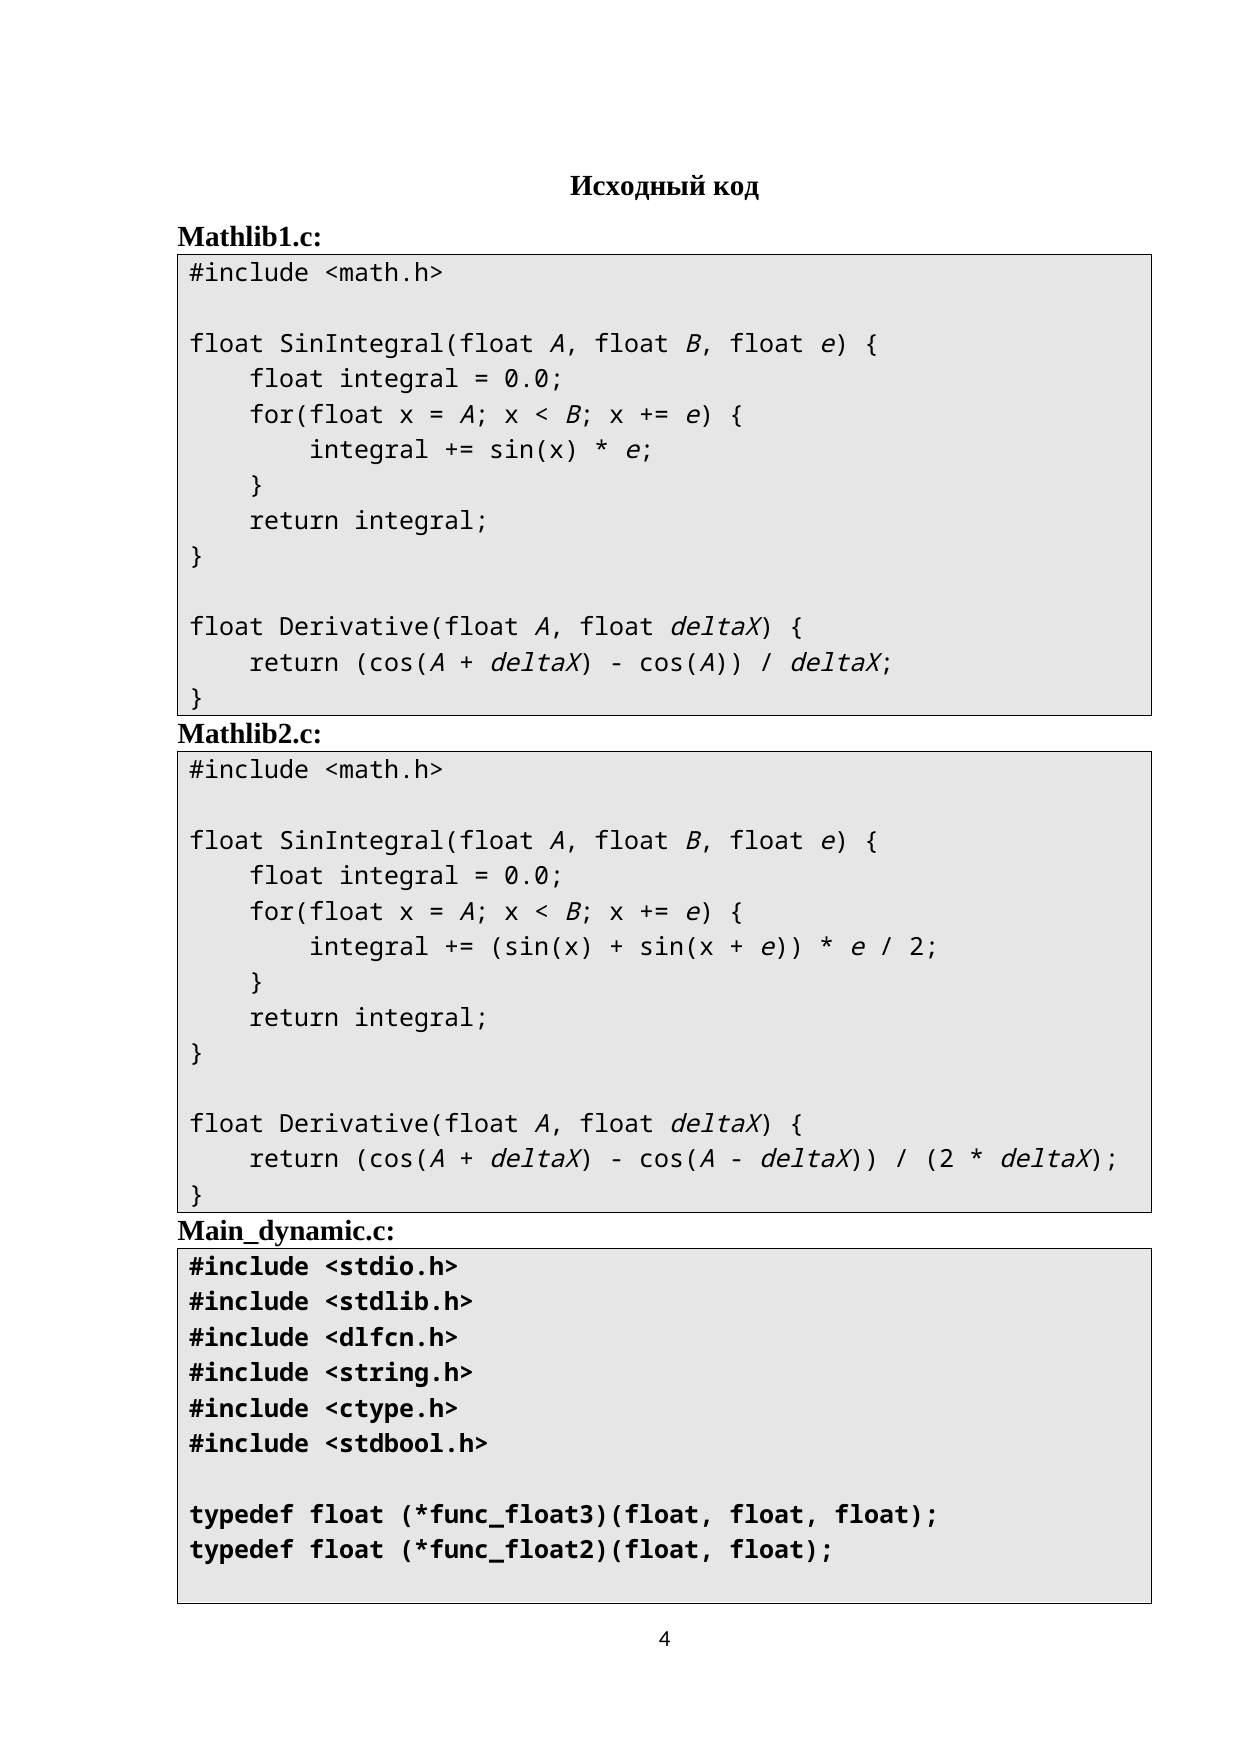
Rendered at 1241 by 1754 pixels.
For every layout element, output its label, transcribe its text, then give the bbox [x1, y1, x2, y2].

text Main_dynamic.c: [177, 1213, 1152, 1246]
text Mathlib1.c: [177, 219, 1152, 252]
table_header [178, 1249, 1151, 1602]
text Исходный код [177, 168, 1152, 202]
text Mathlib2.c: [177, 716, 1152, 749]
table_header #include <math.h> float SinIntegral(float A, float B, float e) { float integral = 0.0; for(float x = A; x < B; x += e) { integral += sin(x) * e; } return integral; } float Derivative(float A, float deltaX) { return (cos(A + deltaX) - cos(A)) / deltaX; } [178, 255, 1151, 715]
table_header #include <math.h> float SinIntegral(float A, float B, float e) { float integral = 0.0; for(float x = A; x < B; x += e) { integral += (sin(x) + sin(x + e)) * e / 2; } return integral; } float Derivative(float A, float deltaX) { return (cos(A + deltaX) - cos(A - deltaX)) / (2 * deltaX); } [178, 752, 1151, 1212]
